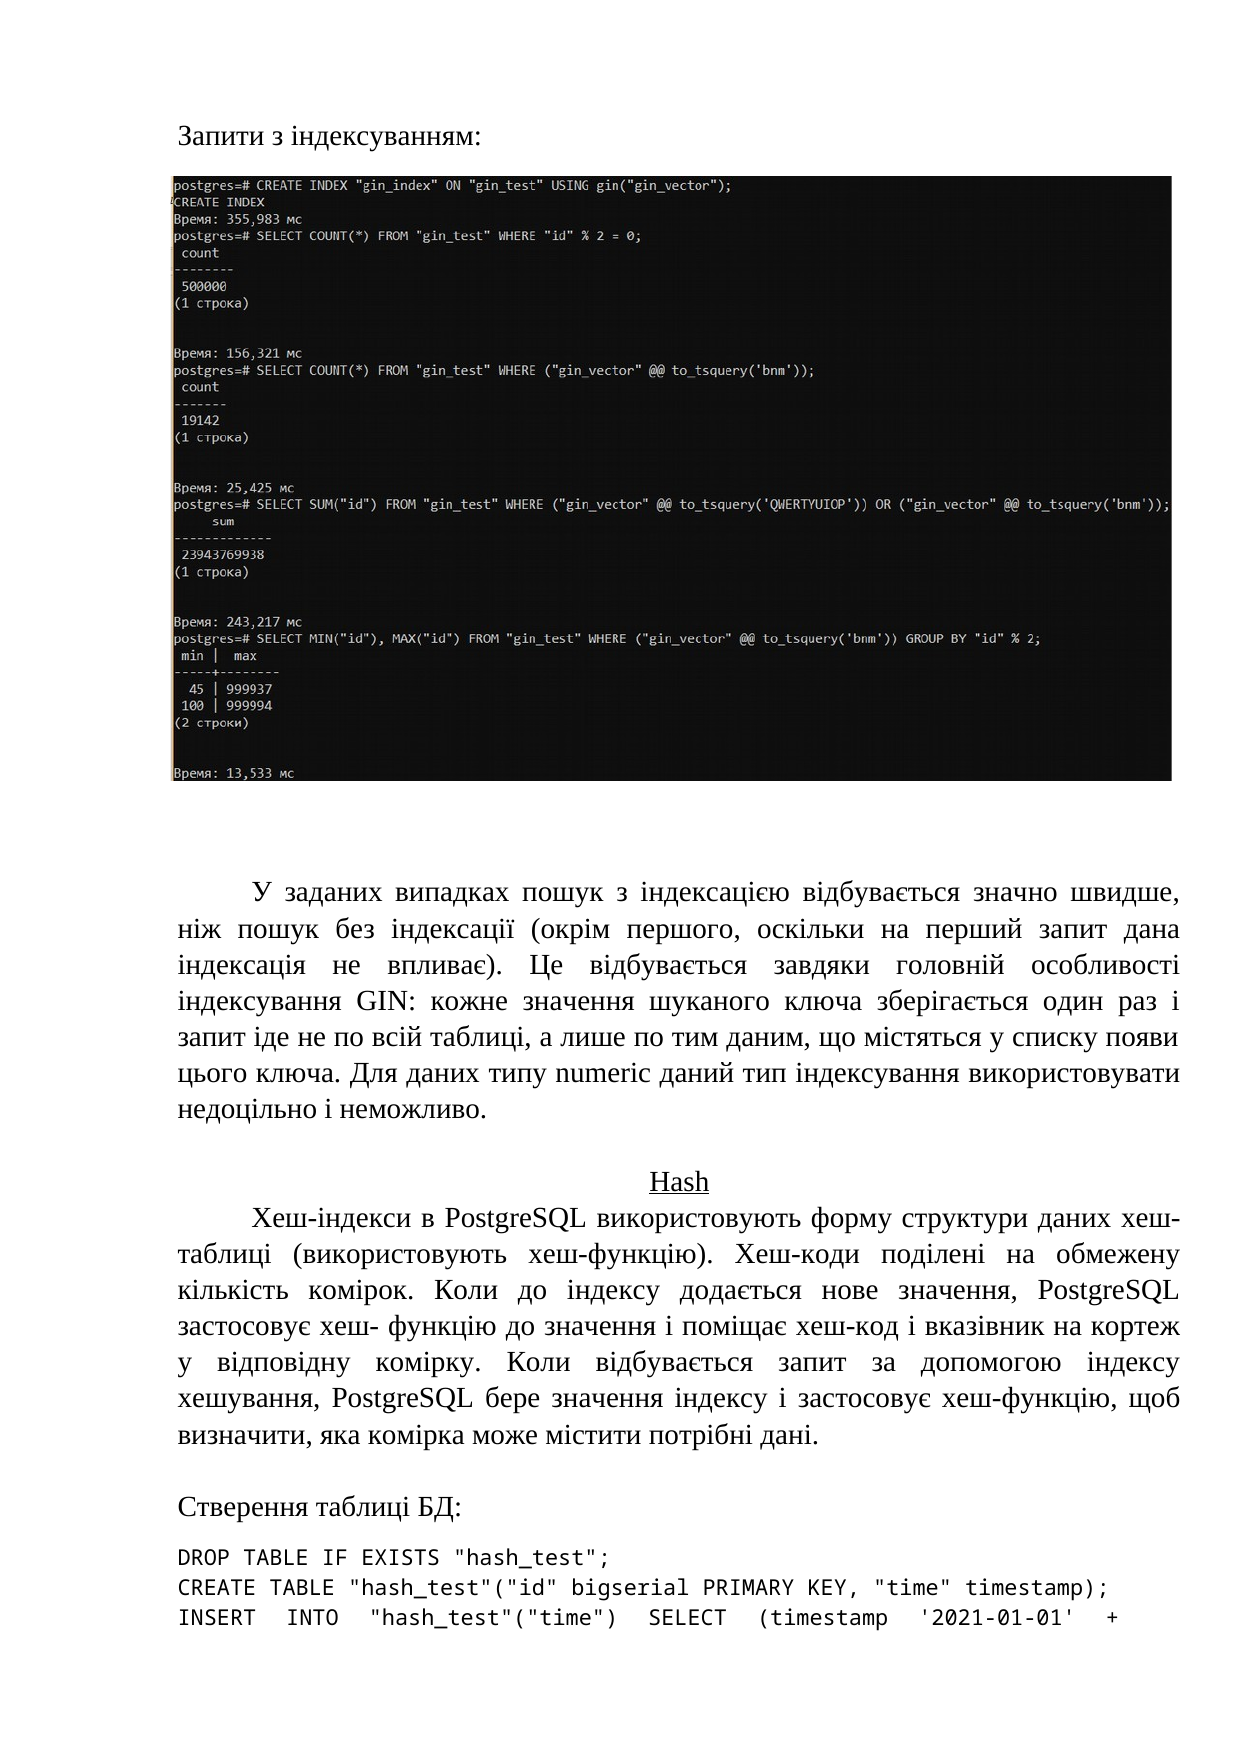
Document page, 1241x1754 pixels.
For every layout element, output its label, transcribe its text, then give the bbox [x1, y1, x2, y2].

text Запити з індексуванням: [177, 118, 1181, 152]
text Hash [177, 1164, 1181, 1197]
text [177, 1601, 1119, 1631]
text CREATE TABLE "hash_test"("id" bigserial PRIMARY KEY, "time" timestamp); [177, 1572, 1181, 1601]
text Хеш-індекси в PostgreSQL використовують форму структури даних хеш-таблиці (використовують хеш-функцію). Хеш-коди поділені на обмежену кількість комірок. Коли до індексу додається нове значення, PostgreSQL застосовує хеш- функцію до значення і поміщає хеш-код і вказівник на кортеж у відповідну комірку. Коли відбувається запит за допомогою індексу хешування, PostgreSQL бере значення індексу і застосовує хеш-функцію, щоб визначити, яка комірка може містити потрібні дані. [177, 1200, 1181, 1450]
text Стверення таблиці БД: [177, 1489, 1181, 1523]
text У заданих випадках пошук з індексацією відбувається значно швидше, ніж пошук без індексації (окрім першого, оскільки на перший запит дана індексація не впливає). Це відбувається завдяки головній особливості індексування GIN: кожне значення шуканого ключа зберігається один раз і запит іде не по всій таблиці, а лише по тим даним, що містяться у списку появи цього ключа. Для даних типу numeric даний тип індексування використовувати недоцільно і неможливо. [177, 874, 1181, 1125]
picture [170, 176, 1172, 781]
text DROP TABLE IF EXISTS "hash_test"; [177, 1542, 1181, 1572]
